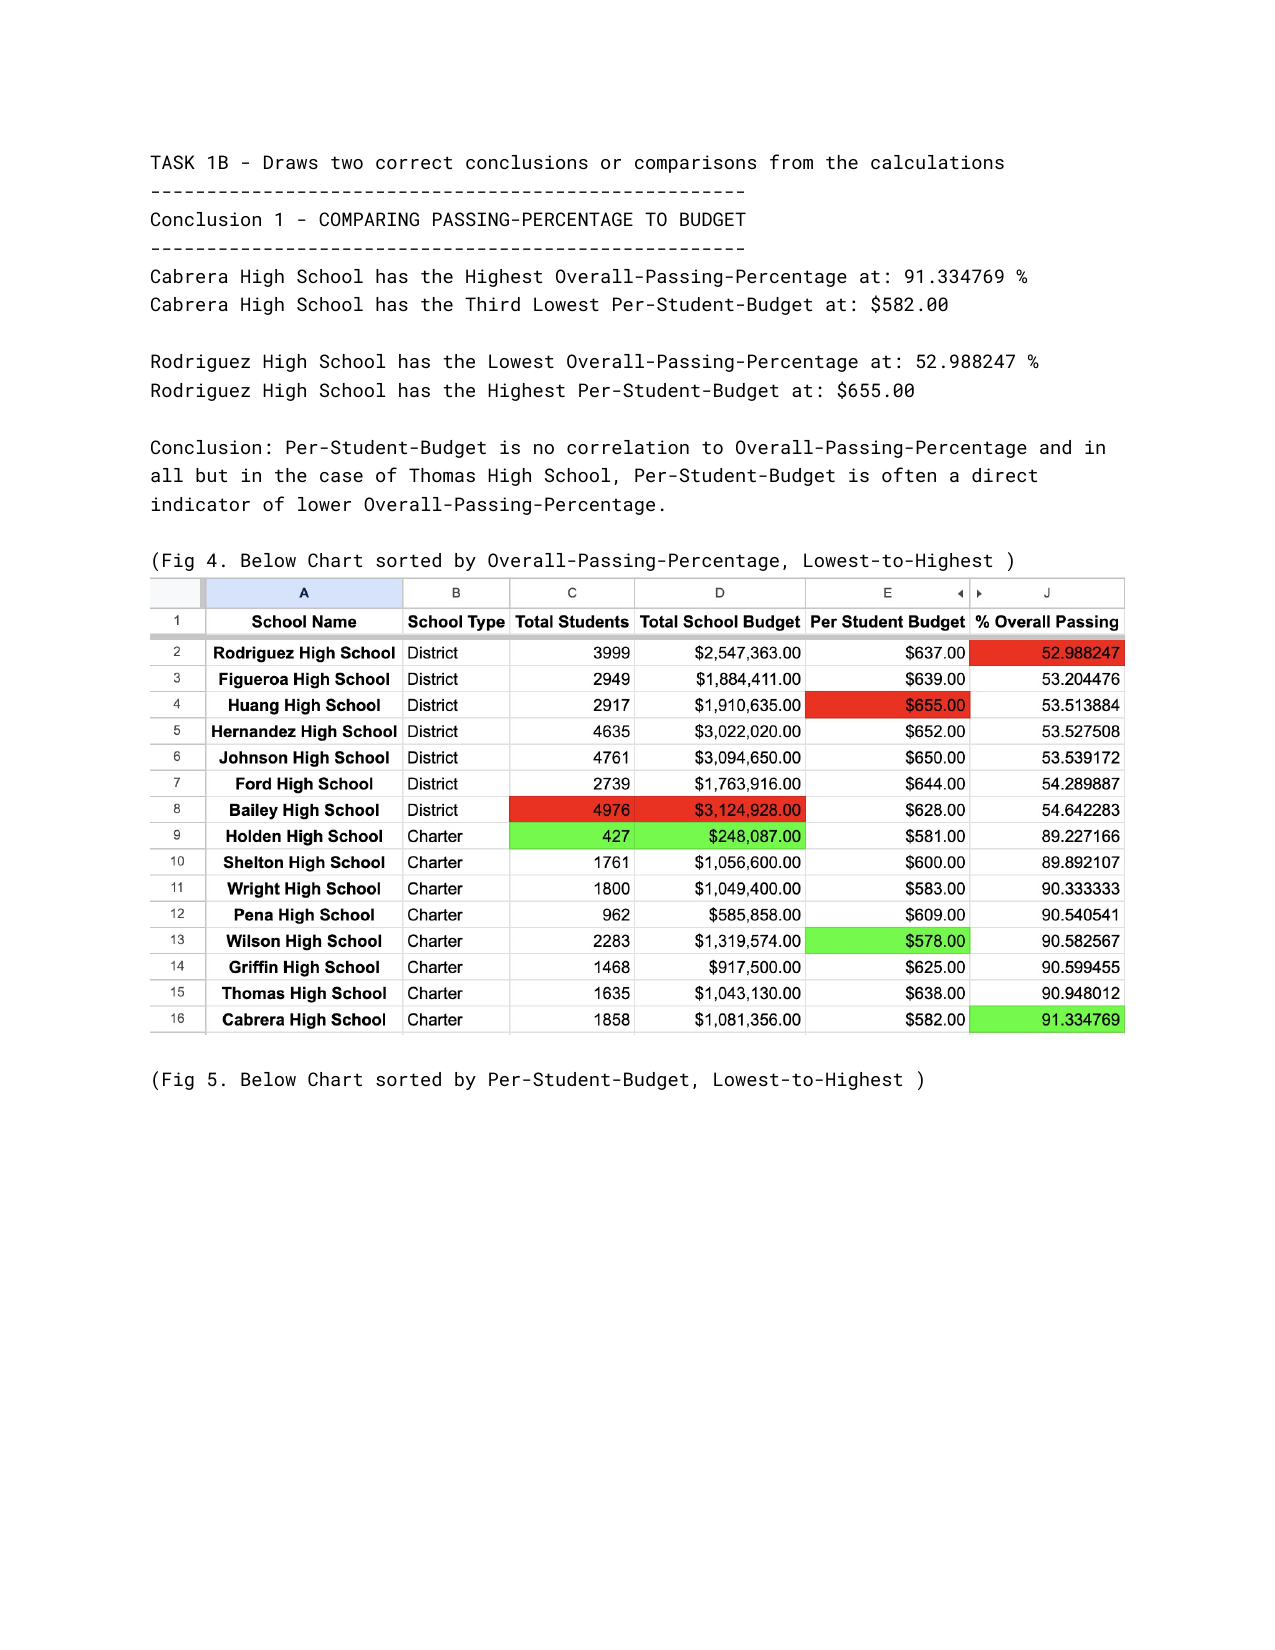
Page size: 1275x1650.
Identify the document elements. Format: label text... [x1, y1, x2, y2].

text Conclusion: Per-Student-Budget is no correlation to Overall-Passing-Percentage and in all but in the case of Thomas High School, Per-Student-Budget is often a direct indicator of lower Overall-Passing-Percentage. [150, 434, 1125, 516]
text Cabrera High School has the Third Lowest Per-Student-Budget at: $582.00 [150, 292, 1125, 317]
text TASK 1B - Draws two correct conclusions or comparisons from the calculations [150, 150, 1125, 175]
picture [150, 576, 1125, 1035]
text ----------------------------------------------------- [150, 235, 1125, 260]
text Conclusion 1 - COMPARING PASSING-PERCENTAGE TO BUDGET [150, 207, 1125, 232]
text (Fig 5. Below Chart sorted by Per-Student-Budget, Lowest-to-Highest ) [150, 1067, 1125, 1092]
text Rodriguez High School has the Lowest Overall-Passing-Percentage at: 52.988247 % [150, 349, 1125, 374]
text Rodriguez High School has the Highest Per-Student-Budget at: $655.00 [150, 377, 1125, 402]
text ----------------------------------------------------- [150, 178, 1125, 203]
text (Fig 4. Below Chart sorted by Overall-Passing-Percentage, Lowest-to-Highest ) [150, 548, 1125, 573]
text Cabrera High School has the Highest Overall-Passing-Percentage at: 91.334769 % [150, 264, 1125, 288]
